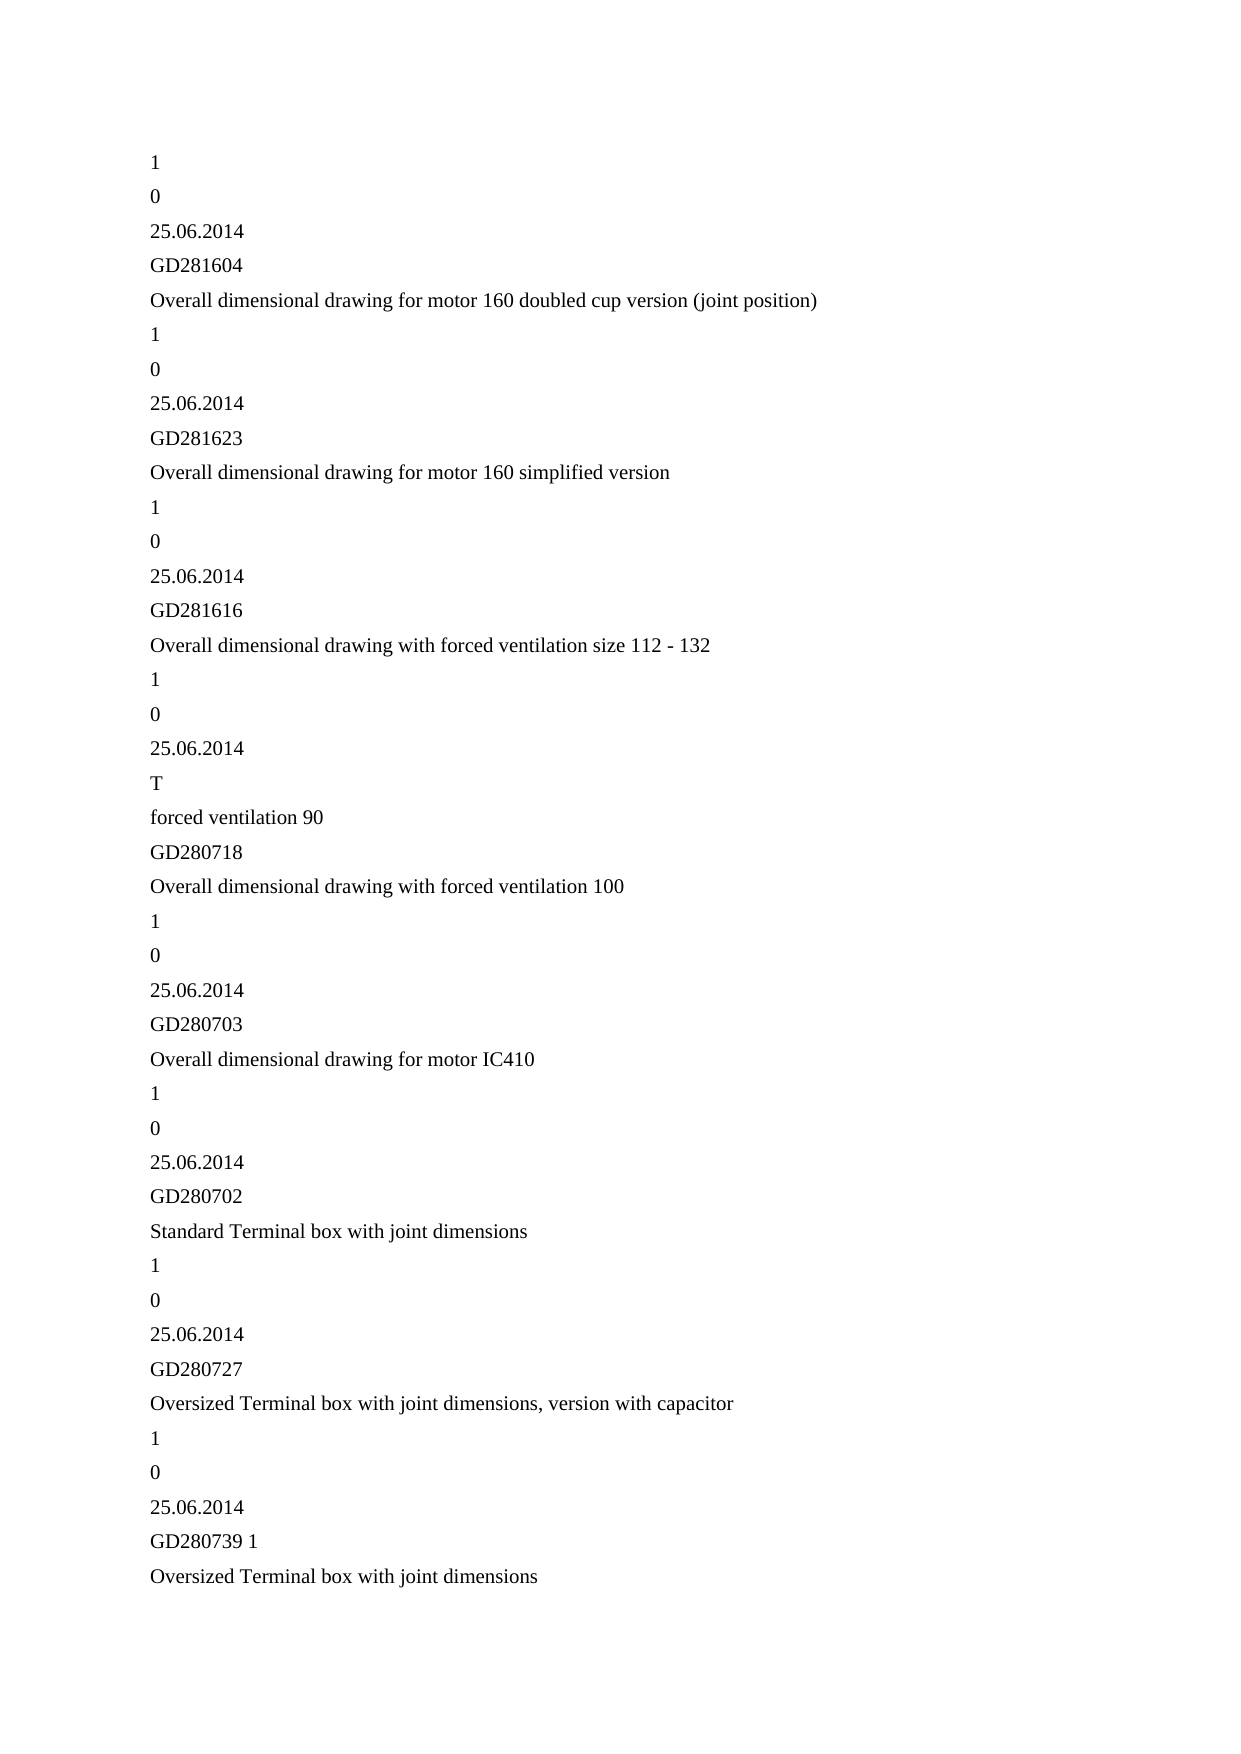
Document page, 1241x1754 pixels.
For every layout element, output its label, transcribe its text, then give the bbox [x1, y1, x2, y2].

text 1 [150, 908, 1090, 933]
text 0 [150, 357, 1090, 381]
text 25.06.2014 [150, 391, 1090, 415]
text forced ventilation 90 [150, 805, 1090, 829]
text 1 [150, 1253, 1090, 1277]
text 1 [150, 495, 1090, 519]
text Oversized Terminal box with joint dimensions, version with capacitor [150, 1391, 1090, 1415]
text GD280739 1 [150, 1529, 1090, 1553]
text 1 [150, 1081, 1090, 1105]
text GD280727 [150, 1357, 1090, 1381]
text 25.06.2014 [150, 1150, 1090, 1174]
text 25.06.2014 [150, 1322, 1090, 1346]
text 25.06.2014 [150, 219, 1090, 243]
text 1 [150, 667, 1090, 691]
text 1 [150, 150, 1090, 174]
text 25.06.2014 [150, 977, 1090, 1002]
text 0 [150, 184, 1090, 208]
text 0 [150, 1288, 1090, 1312]
text Overall dimensional drawing for motor 160 simplified version [150, 460, 1090, 484]
text 25.06.2014 [150, 1495, 1090, 1519]
text 0 [150, 702, 1090, 726]
text 0 [150, 943, 1090, 967]
text GD281623 [150, 426, 1090, 450]
text T [150, 771, 1090, 795]
text GD281616 [150, 598, 1090, 622]
text 0 [150, 1115, 1090, 1139]
text 25.06.2014 [150, 564, 1090, 588]
text GD281604 [150, 253, 1090, 277]
text GD280718 [150, 839, 1090, 864]
text Standard Terminal box with joint dimensions [150, 1219, 1090, 1243]
text Overall dimensional drawing for motor IC410 [150, 1046, 1090, 1071]
text GD280702 [150, 1184, 1090, 1208]
text 0 [150, 529, 1090, 553]
text 25.06.2014 [150, 736, 1090, 760]
text 1 [150, 322, 1090, 346]
text 0 [150, 1460, 1090, 1484]
text Overall dimensional drawing with forced ventilation 100 [150, 874, 1090, 898]
text Oversized Terminal box with joint dimensions [150, 1564, 1090, 1588]
text 1 [150, 1426, 1090, 1450]
text Overall dimensional drawing for motor 160 doubled cup version (joint position) [150, 288, 1090, 312]
text Overall dimensional drawing with forced ventilation size 112 - 132 [150, 633, 1090, 657]
text GD280703 [150, 1012, 1090, 1036]
